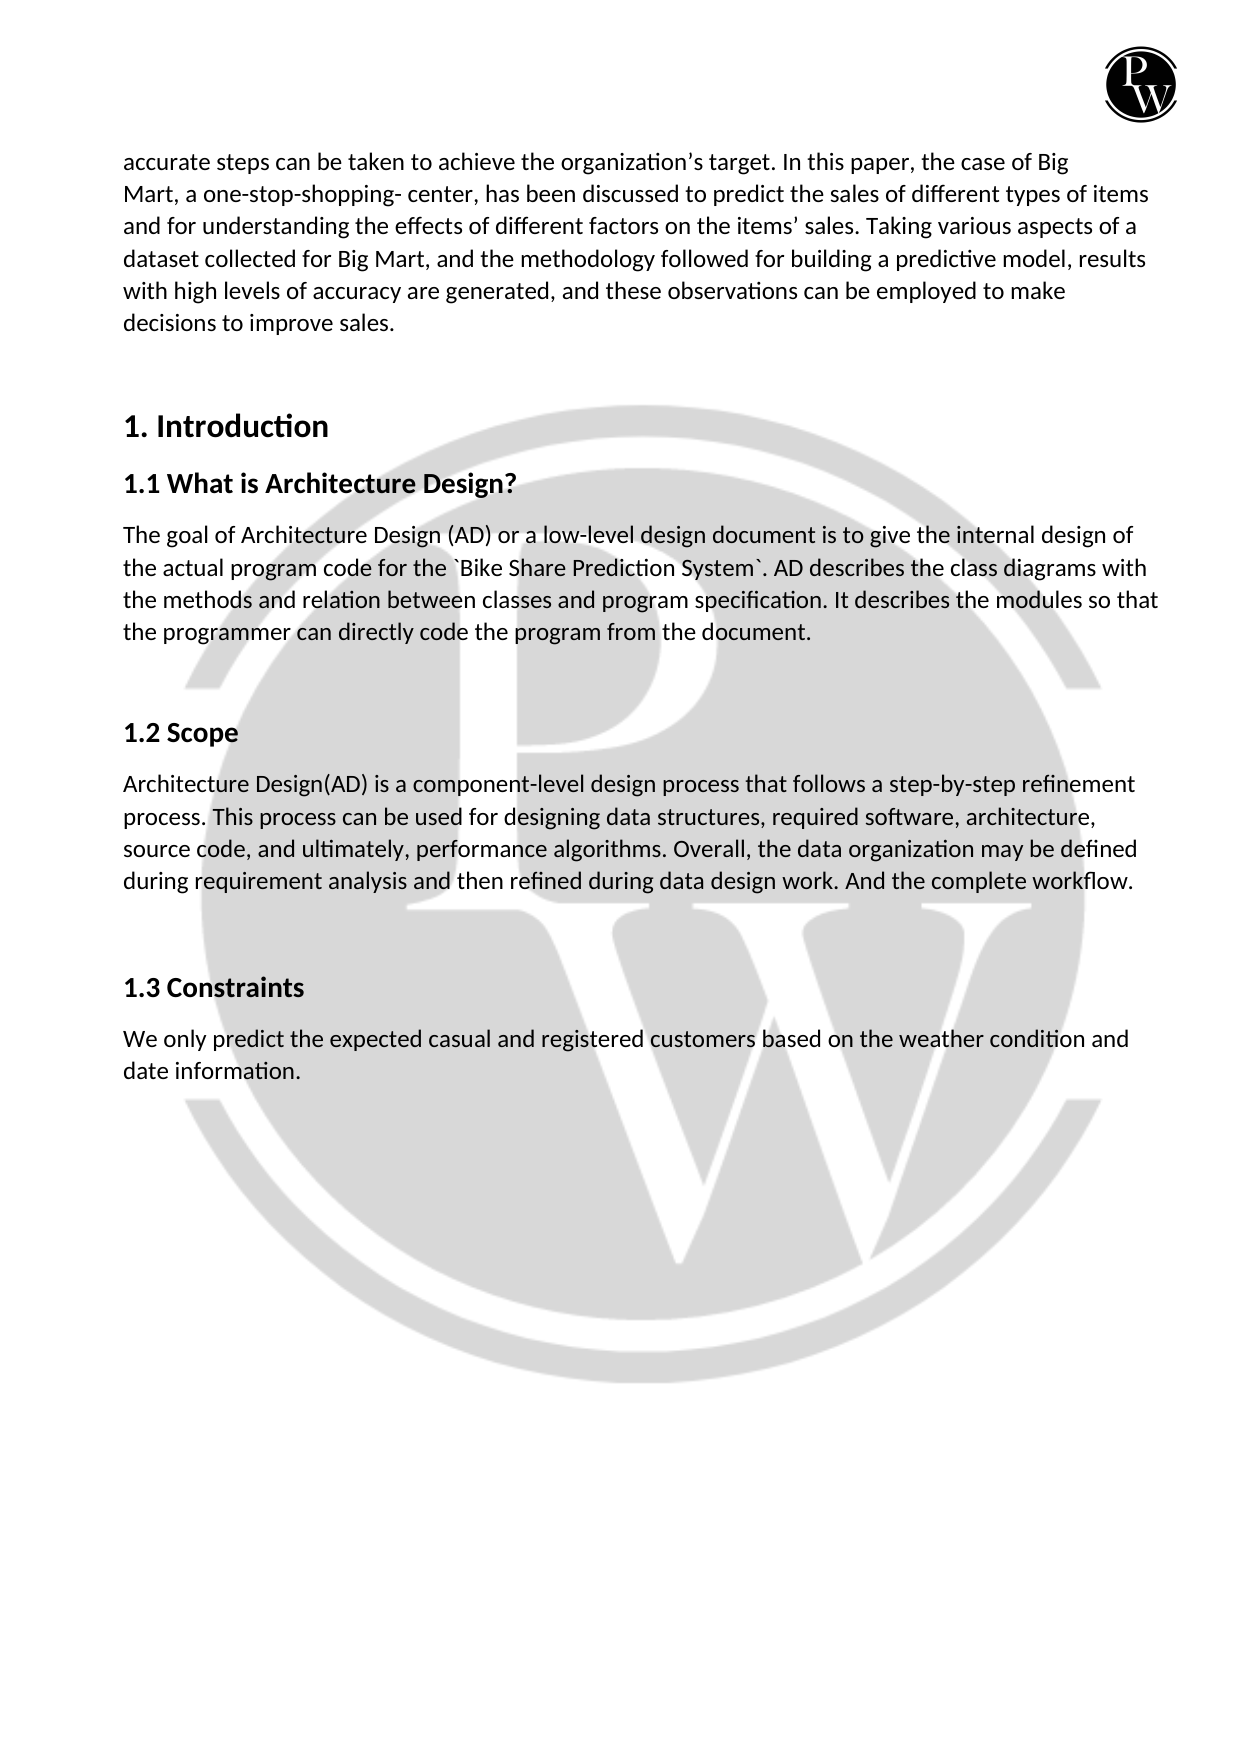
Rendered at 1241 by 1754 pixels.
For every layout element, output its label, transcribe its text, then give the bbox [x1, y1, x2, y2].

text The goal of Architecture Design (AD) or a low-level design document is to give the internal design of the actual program code for the `Bike Share Prediction System`. AD describes the class diagrams with the methods and relation between classes and program specification. It describes the modules so that the programmer can directly code the program from the document. [123, 519, 1163, 647]
text Architecture Design(AD) is a component-level design process that follows a step-by-step refinement process. This process can be used for designing data structures, required software, architecture, source code, and ultimately, performance algorithms. Overall, the data organization may be defined during requirement analysis and then refined during data design work. And the complete workflow. [123, 768, 1163, 896]
text 1.2 Scope [123, 714, 1163, 750]
text We only predict the expected casual and registered customers based on the weather condition and date information. [123, 1023, 1163, 1086]
picture [1092, 0, 1190, 170]
text 1.3 Constraints [123, 969, 1163, 1004]
text 1. Introduction [123, 405, 1163, 446]
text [123, 146, 1163, 338]
text 1.1 What is Architecture Design? [123, 465, 1163, 501]
